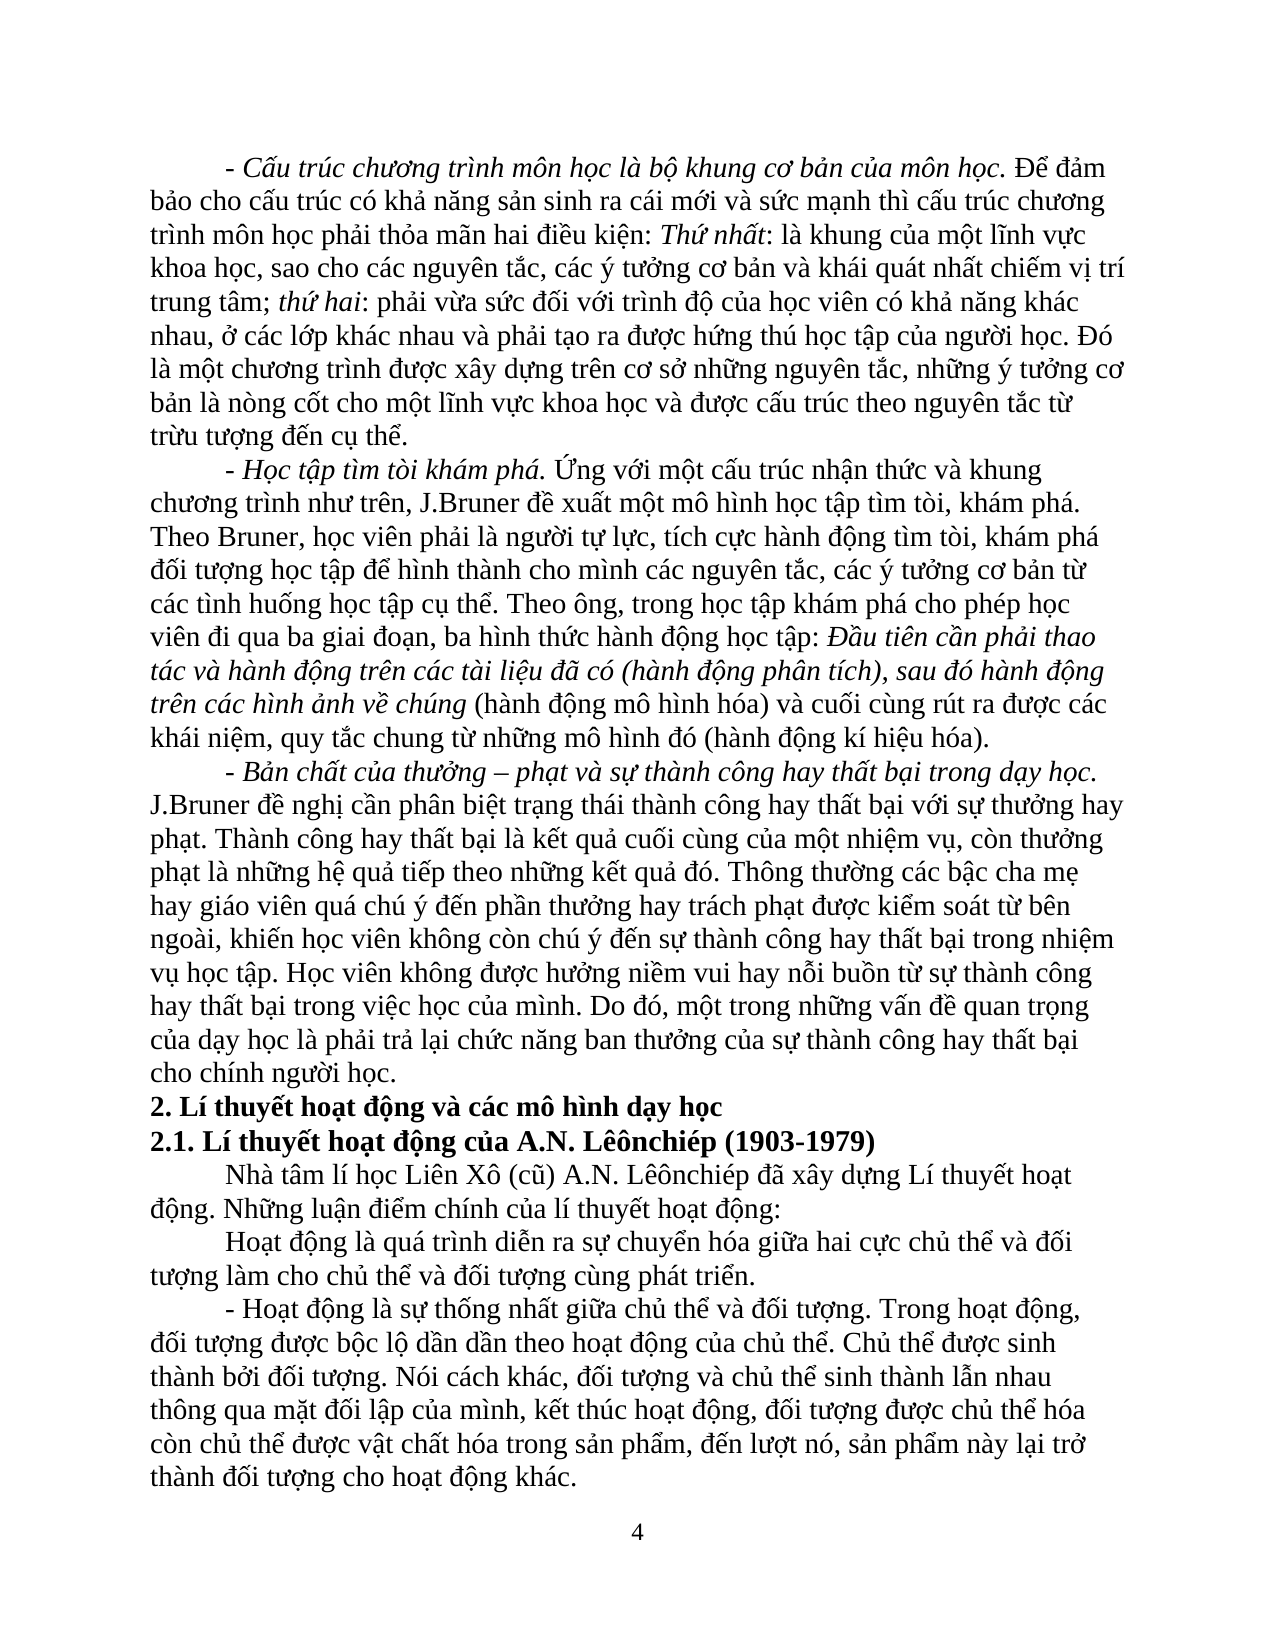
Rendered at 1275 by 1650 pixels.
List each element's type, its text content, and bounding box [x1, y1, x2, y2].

text - Bản chất của thưởng – phạt và sự thành công hay thất bại trong dạy học. J.Bruner đề nghị cần phân biệt trạng thái thành công hay thất bại với sự thưởng hay phạt. Thành công hay thất bại là kết quả cuối cùng của một nhiệm vụ, còn thưởng phạt là những hệ quả tiếp theo những kết quả đó. Thông thường các bậc cha mẹ hay giáo viên quá chú ý đến phần thưởng hay trách phạt được kiểm soát từ bên ngoài, khiến học viên không còn chú ý đến sự thành công hay thất bại trong nhiệm vụ học tập. Học viên không được hưởng niềm vui hay nỗi buồn từ sự thành công hay thất bại trong việc học của mình. Do đó, một trong những vấn đề quan trọng của dạy học là phải trả lại chức năng ban thưởng của sự thành công hay thất bại cho chính người học. [150, 754, 1125, 1089]
text Nhà tâm lí học Liên Xô (cũ) A.N. Lêônchiép đã xây dựng Lí thuyết hoạt động. Những luận điểm chính của lí thuyết hoạt động: [150, 1157, 1125, 1224]
text - Học tập tìm tòi khám phá. Ứng với một cấu trúc nhận thức và khung chương trình như trên, J.Bruner đề xuất một mô hình học tập tìm tòi, khám phá. Theo Bruner, học viên phải là người tự lực, tích cực hành động tìm tòi, khám phá đối tượng học tập để hình thành cho mình các nguyên tắc, các ý tưởng cơ bản từ các tình huống học tập cụ thể. Theo ông, trong học tập khám phá cho phép học viên đi qua ba giai đoạn, ba hình thức hành động học tập: Đầu tiên cần phải thao tác và hành động trên các tài liệu đã có (hành động phân tích), sau đó hành động trên các hình ảnh về chúng (hành động mô hình hóa) và cuối cùng rút ra được các khái niệm, quy tắc chung từ những mô hình đó (hành động kí hiệu hóa). [150, 452, 1125, 754]
text 2.1. Lí thuyết hoạt động của A.N. Lêônchiép (1903-1979) [150, 1123, 1125, 1157]
text Hoạt động là quá trình diễn ra sự chuyển hóa giữa hai cực chủ thể và đối tượng làm cho chủ thể và đối tượng cùng phát triển. [150, 1224, 1125, 1292]
text - Hoạt động là sự thống nhất giữa chủ thể và đối tượng. Trong hoạt động, đối tượng được bộc lộ dần dần theo hoạt động của chủ thể. Chủ thể được sinh thành bởi đối tượng. Nói cách khác, đối tượng và chủ thể sinh thành lẫn nhau thông qua mặt đối lập của mình, kết thúc hoạt động, đối tượng được chủ thể hóa còn chủ thể được vật chất hóa trong sản phẩm, đến lượt nó, sản phẩm này lại trở thành đối tượng cho hoạt động khác. [150, 1292, 1125, 1493]
text 2. Lí thuyết hoạt động và các mô hình dạy học [150, 1089, 1125, 1123]
text - Cấu trúc chương trình môn học là bộ khung cơ bản của môn học. Để đảm bảo cho cấu trúc có khả năng sản sinh ra cái mới và sức mạnh thì cấu trúc chương trình môn học phải thỏa mãn hai điều kiện: Thứ nhất: là khung của một lĩnh vực khoa học, sao cho các nguyên tắc, các ý tưởng cơ bản và khái quát nhất chiếm vị trí trung tâm; thứ hai: phải vừa sức đối với trình độ của học viên có khả năng khác nhau, ở các lớp khác nhau và phải tạo ra được hứng thú học tập của người học. Đó là một chương trình được xây dựng trên cơ sở những nguyên tắc, những ý tưởng cơ bản là nòng cốt cho một lĩnh vực khoa học và được cấu trúc theo nguyên tắc từ trừu tượng đến cụ thể. [150, 150, 1125, 452]
